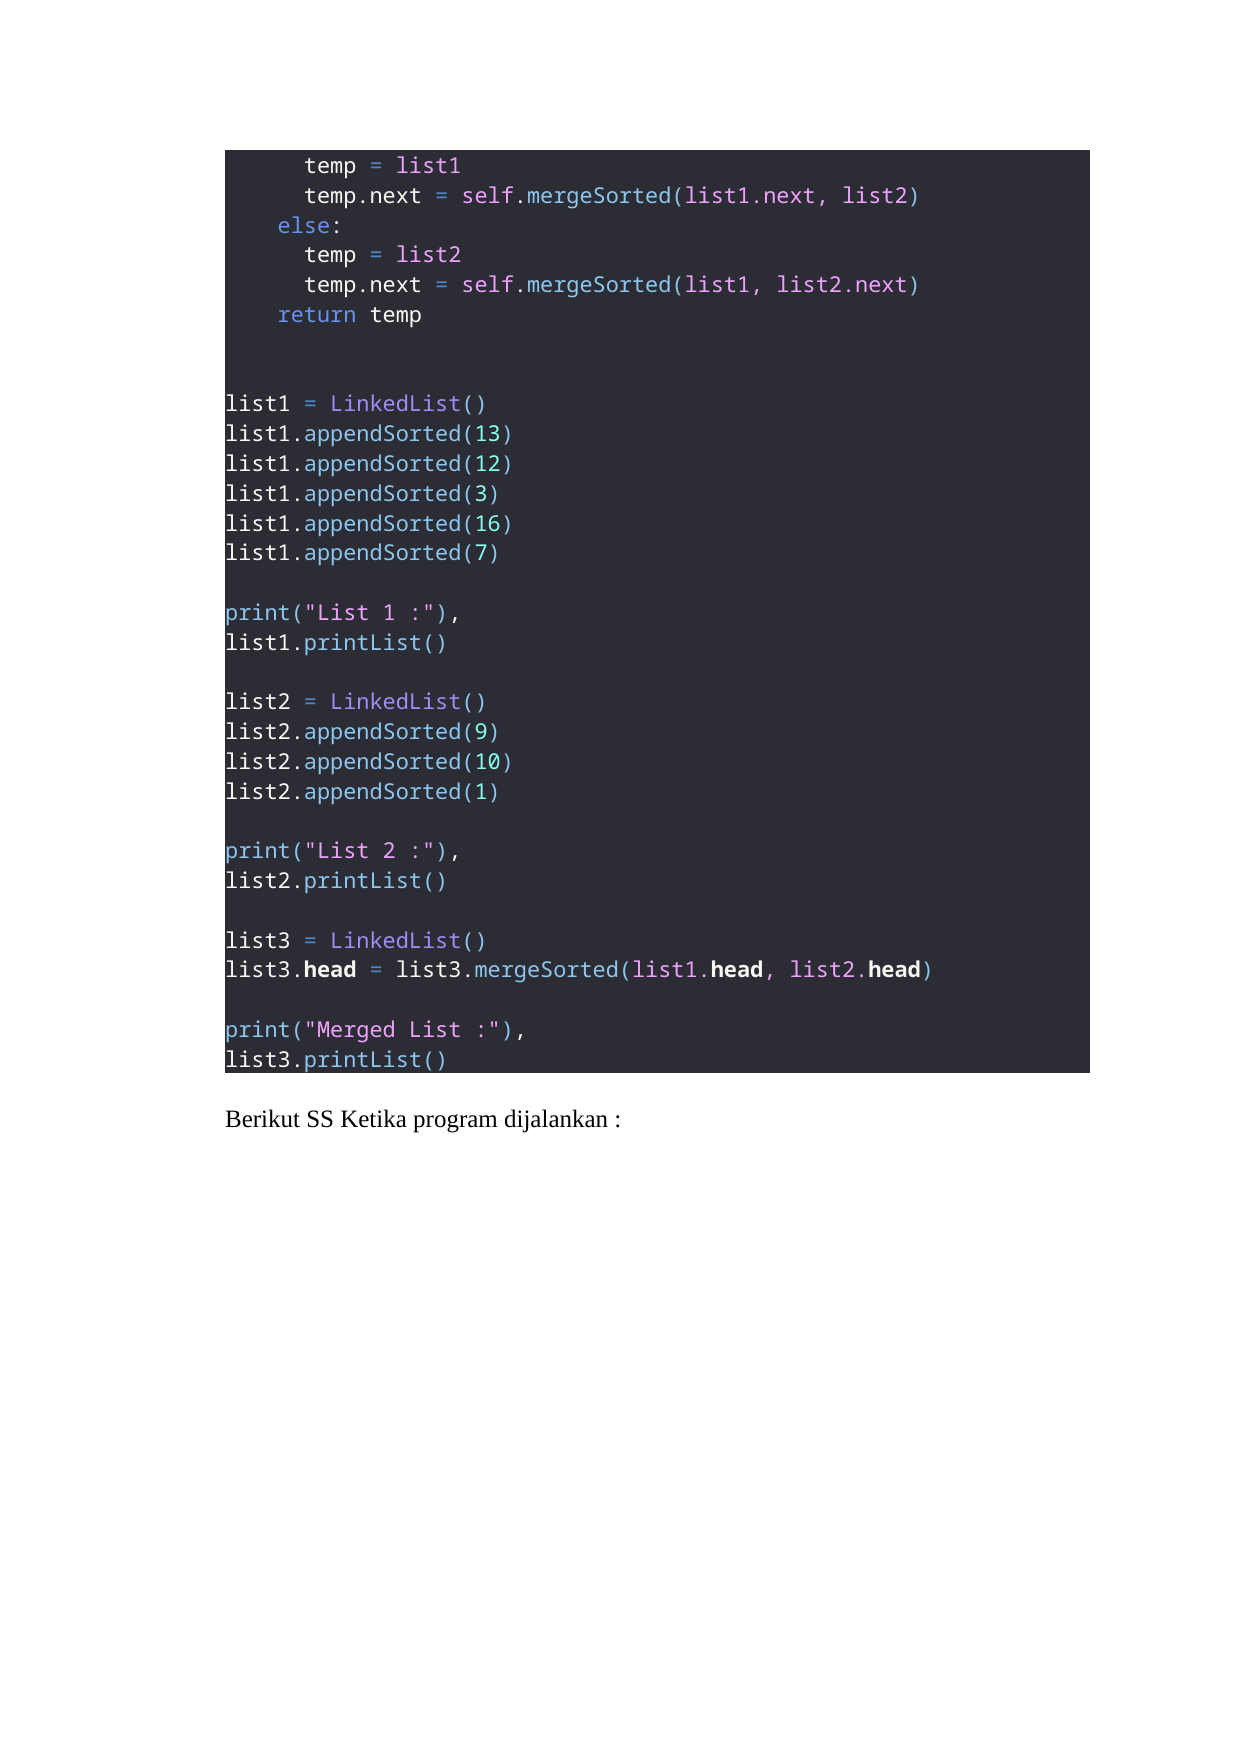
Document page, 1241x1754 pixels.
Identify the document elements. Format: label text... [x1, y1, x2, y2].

text else: [225, 209, 1090, 239]
text list2.appendSorted(9) [225, 716, 1090, 746]
text list1 = LinkedList() [225, 388, 1090, 418]
text list2 = LinkedList() [225, 686, 1090, 716]
text list2.appendSorted(1) [225, 776, 1090, 805]
text temp.next = self.mergeSorted(list1, list2.next) [225, 269, 1090, 299]
text list1.appendSorted(12) [225, 448, 1090, 478]
text print("List 1 :"), [225, 597, 1090, 627]
text list3.head = list3.mergeSorted(list1.head, list2.head) [225, 954, 1090, 984]
list Berikut SS Ketika program dijalankan : [225, 1104, 1090, 1133]
text temp = list1 [225, 150, 1090, 180]
text print("List 2 :"), [225, 835, 1090, 865]
text list3.printList() [225, 1044, 1090, 1073]
text list2.appendSorted(10) [225, 746, 1090, 776]
text list1.printList() [225, 627, 1090, 656]
text print("Merged List :"), [225, 1014, 1090, 1044]
text list1.appendSorted(7) [225, 537, 1090, 567]
text list3 = LinkedList() [225, 924, 1090, 954]
text list1.appendSorted(13) [225, 418, 1090, 448]
text return temp [225, 299, 1090, 329]
text list1.appendSorted(3) [225, 478, 1090, 507]
text temp.next = self.mergeSorted(list1.next, list2) [225, 180, 1090, 209]
text list2.printList() [225, 865, 1090, 895]
text list1.appendSorted(16) [225, 507, 1090, 537]
text temp = list2 [225, 239, 1090, 269]
